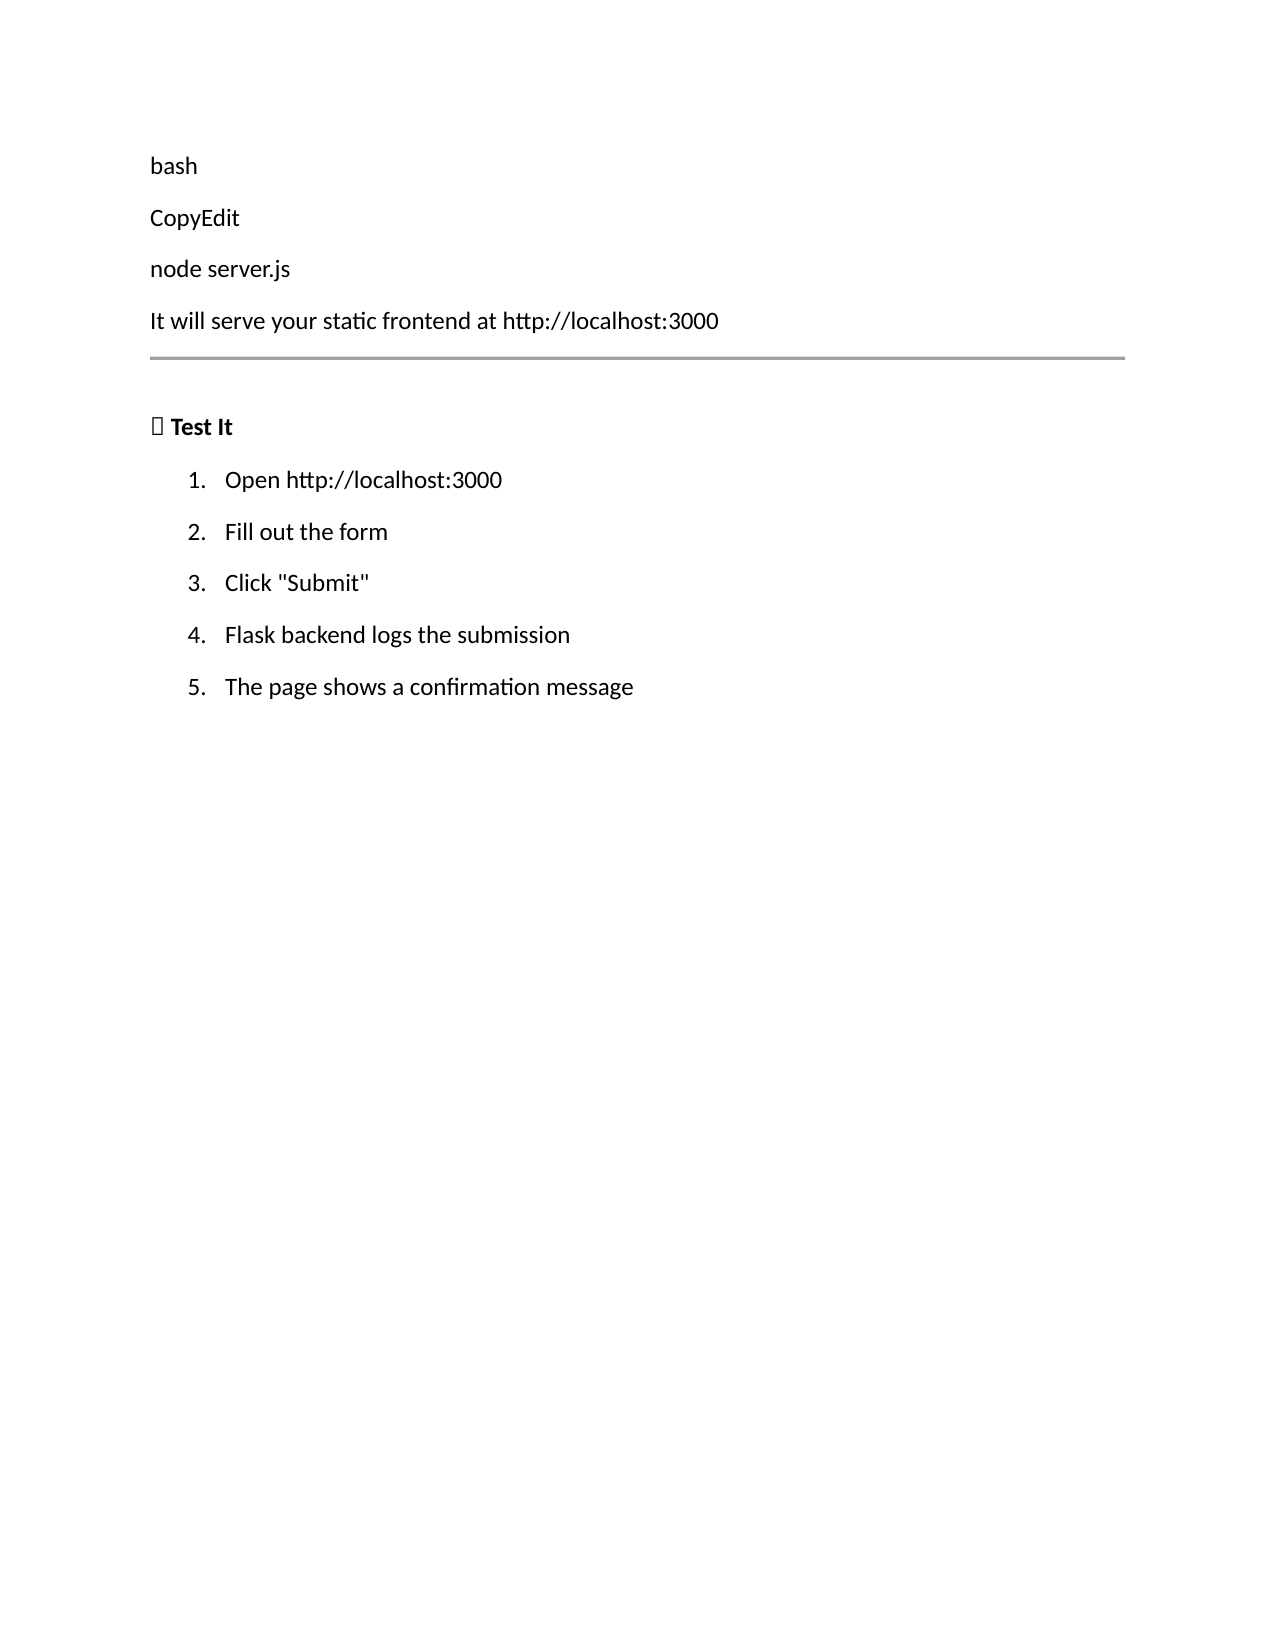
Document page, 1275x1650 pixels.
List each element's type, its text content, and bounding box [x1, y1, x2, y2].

text bash [150, 150, 1125, 181]
list Fill out the form [187, 516, 1125, 546]
list Flask backend logs the submission [187, 619, 1125, 650]
list Open http://localhost:3000 [187, 464, 1125, 495]
text 🔄 Test It [150, 408, 1125, 442]
list Click "Submit" [187, 567, 1125, 598]
text It will serve your static frontend at http://localhost:3000 [150, 305, 1125, 336]
text CopyEdit [150, 202, 1125, 232]
list The page shows a confirmation message [187, 671, 1125, 701]
text node server.js [150, 253, 1125, 284]
